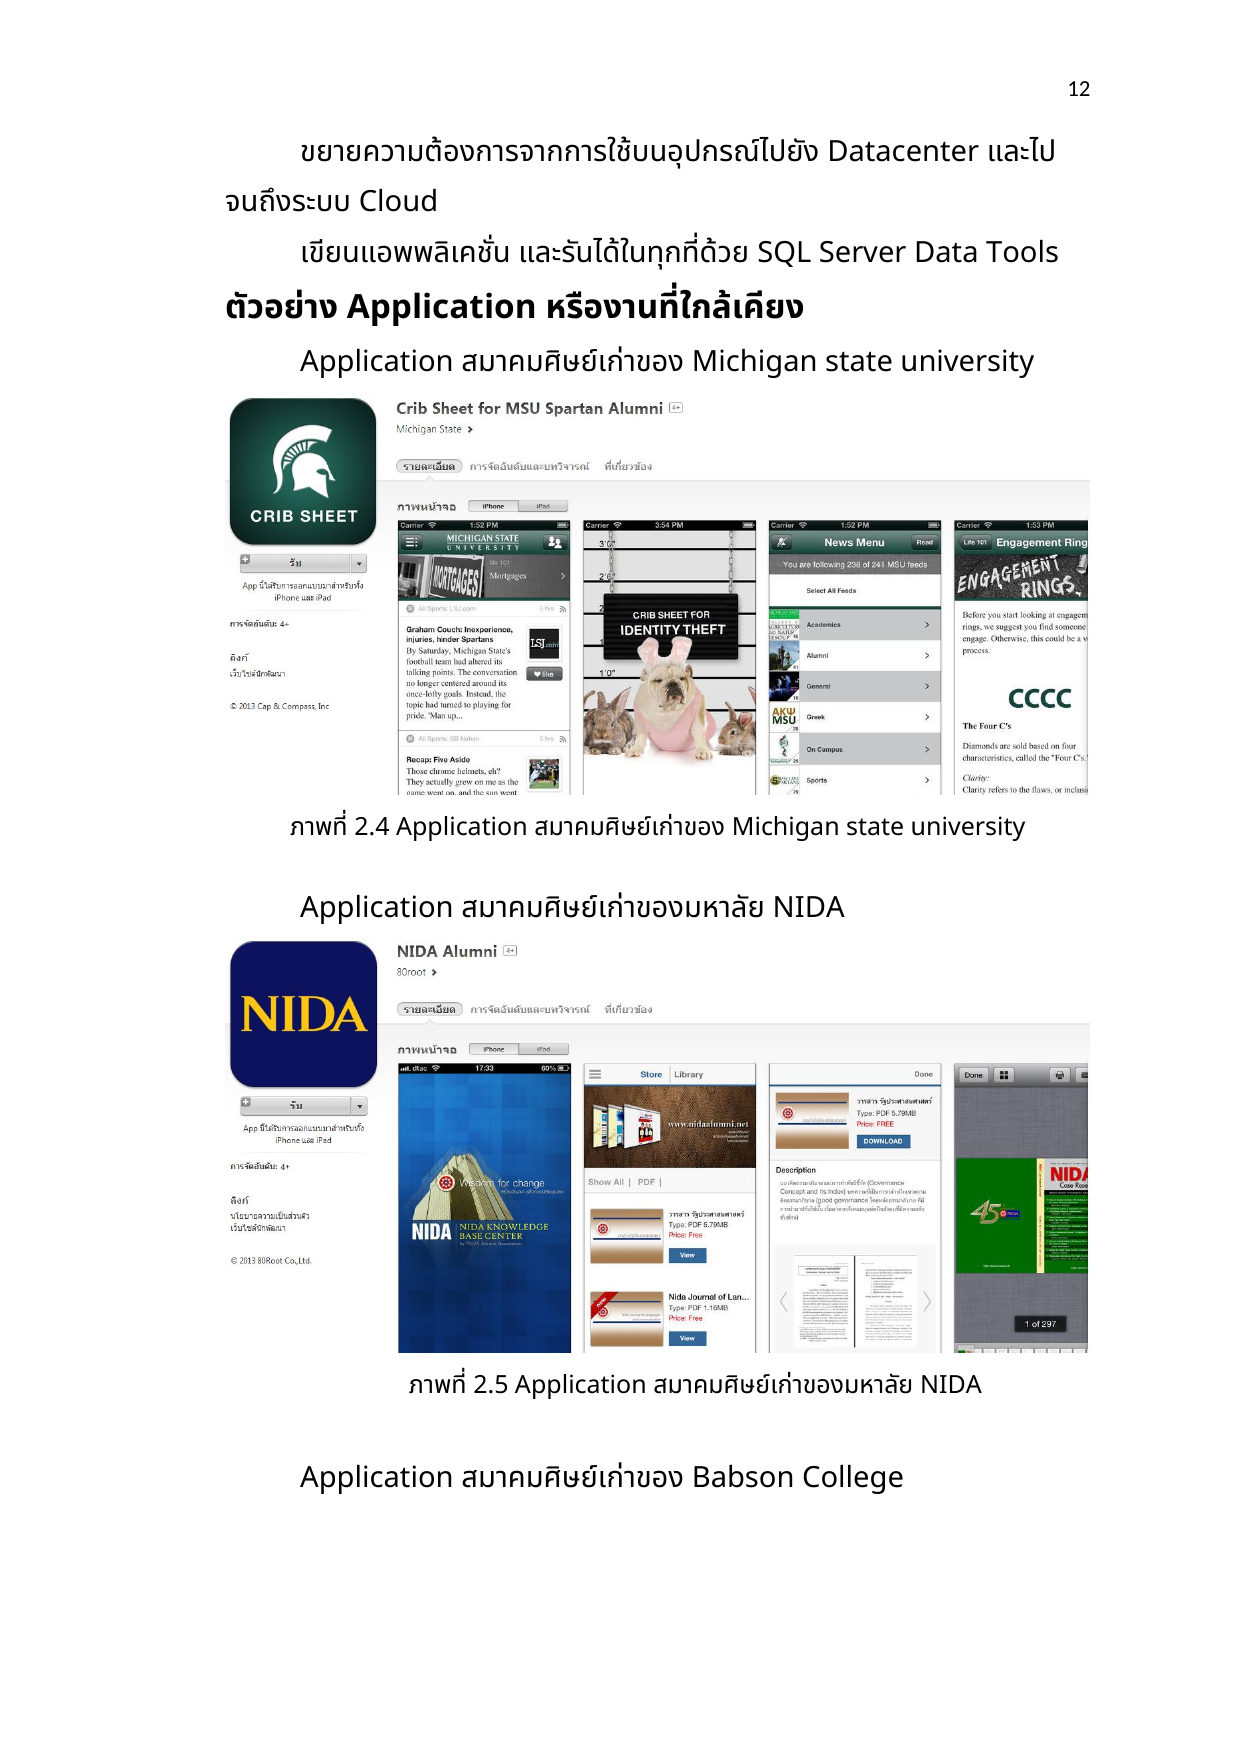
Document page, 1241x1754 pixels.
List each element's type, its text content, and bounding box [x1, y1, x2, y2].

text ภาพที่ 2.4 Application สมาคมศิษย์เก่าของ Michigan state university [225, 808, 1090, 846]
picture [225, 936, 1091, 1353]
picture [225, 392, 1091, 795]
text ภาพที่ 2.5 Application สมาคมศิษย์เก่าของมหาลัย NIDA [225, 1367, 1090, 1405]
text เขียนแอพพลิเคชั่น และรันได้ในทุกที่ด้วย SQL Server Data Tools [225, 232, 1090, 276]
text Application สมาคมศิษย์เก่าของ Babson College [225, 1456, 1090, 1500]
text ตัวอย่าง Application หรืองานที่ใกล้เคียง [225, 282, 1090, 333]
text Application สมาคมศิษย์เก่าของมหาลัย NIDA [225, 886, 1090, 930]
text ขยายความต้องการจากการใช้บนอุปกรณ์ไปยัง Datacenter และไปจนถึงระบบ Cloud [225, 130, 1090, 225]
text Application สมาคมศิษย์เก่าของ Michigan state university [225, 341, 1090, 385]
